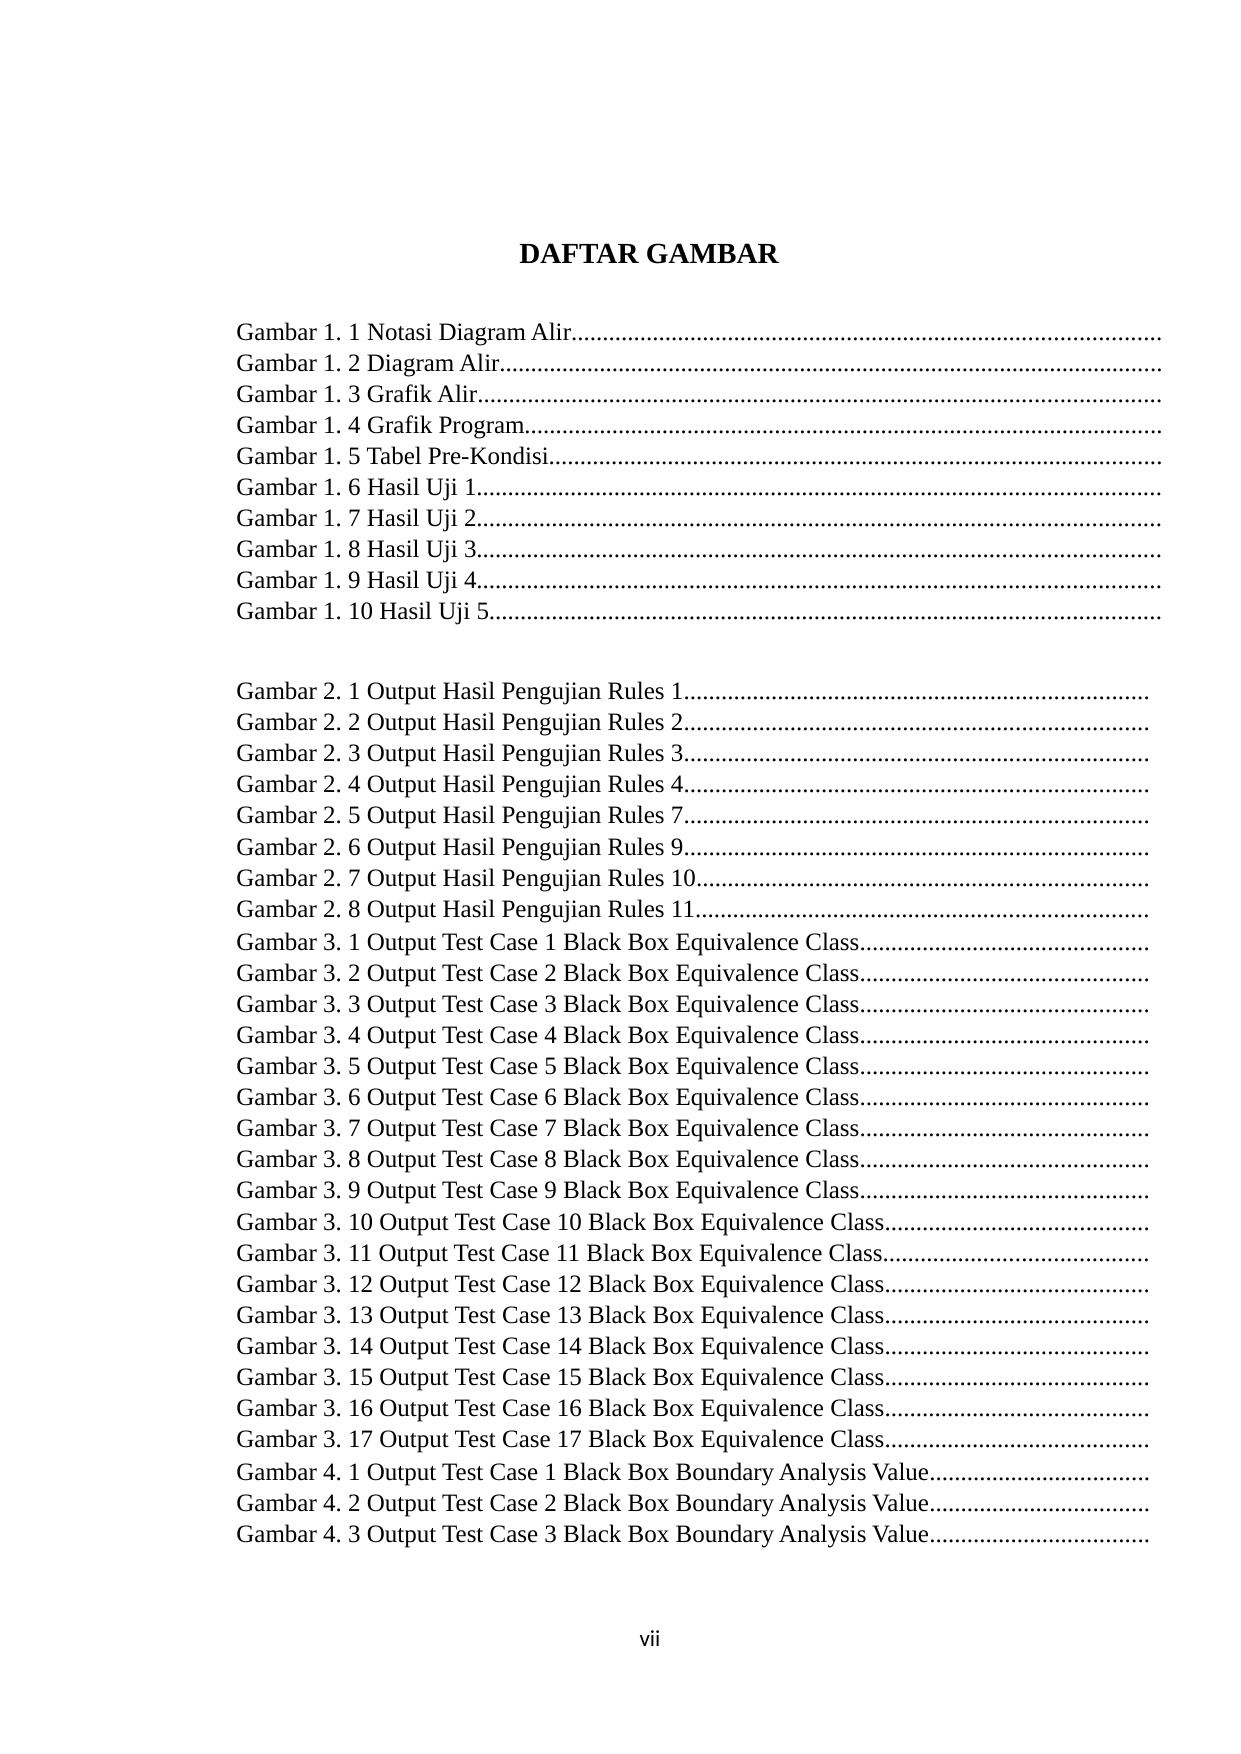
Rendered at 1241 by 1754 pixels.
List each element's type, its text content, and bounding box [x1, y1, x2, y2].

text Gambar 2. 1 Output Hasil Pengujian Rules 1 17 [236, 676, 1063, 705]
text Gambar 2. 5 Output Hasil Pengujian Rules 7 18 [236, 801, 1063, 829]
text Gambar 2. 8 Output Hasil Pengujian Rules 11 19 [236, 894, 1063, 922]
text Gambar 3. 16 Output Test Case 16 Black Box Equivalence Class 41 [236, 1393, 1063, 1422]
text Gambar 1. 6 Hasil Uji 1 7 [236, 472, 1063, 501]
text Gambar 4. 3 Output Test Case 3 Black Box Boundary Analysis Value 53 [236, 1519, 1063, 1548]
text Gambar 2. 3 Output Hasil Pengujian Rules 3 18 [236, 738, 1063, 767]
text Gambar 2. 4 Output Hasil Pengujian Rules 4 18 [236, 769, 1063, 798]
text Gambar 3. 9 Output Test Case 9 Black Box Equivalence Class 39 [236, 1176, 1063, 1204]
text Gambar 3. 11 Output Test Case 11 Black Box Equivalence Class 40 [236, 1238, 1063, 1266]
text Gambar 3. 6 Output Test Case 6 Black Box Equivalence Class 38 [236, 1082, 1063, 1111]
text Gambar 2. 7 Output Hasil Pengujian Rules 10 19 [236, 863, 1063, 891]
text Gambar 3. 2 Output Test Case 2 Black Box Equivalence Class 37 [236, 958, 1063, 987]
text Gambar 3. 7 Output Test Case 7 Black Box Equivalence Class 38 [236, 1113, 1063, 1142]
text Gambar 1. 2 Diagram Alir 3 [236, 348, 1063, 377]
text Gambar 3. 14 Output Test Case 14 Black Box Equivalence Class 41 [236, 1331, 1063, 1359]
text Gambar 3. 10 Output Test Case 10 Black Box Equivalence Class 39 [236, 1207, 1063, 1235]
text Gambar 3. 17 Output Test Case 17 Black Box Equivalence Class 42 [236, 1424, 1063, 1453]
text Gambar 1. 4 Grafik Program 6 [236, 410, 1063, 439]
text Gambar 3. 4 Output Test Case 4 Black Box Equivalence Class 37 [236, 1020, 1063, 1049]
text Gambar 3. 5 Output Test Case 5 Black Box Equivalence Class 38 [236, 1051, 1063, 1080]
text Gambar 1. 7 Hasil Uji 2 8 [236, 503, 1063, 532]
text Gambar 2. 6 Output Hasil Pengujian Rules 9 19 [236, 832, 1063, 860]
text Gambar 3. 13 Output Test Case 13 Black Box Equivalence Class 40 [236, 1300, 1063, 1328]
text Gambar 1. 3 Grafik Alir 4 [236, 379, 1063, 408]
text Gambar 3. 15 Output Test Case 15 Black Box Equivalence Class 41 [236, 1362, 1063, 1391]
text Gambar 1. 1 Notasi Diagram Alir 3 [236, 317, 1063, 346]
text Gambar 3. 3 Output Test Case 3 Black Box Equivalence Class 37 [236, 989, 1063, 1018]
text Gambar 1. 10 Hasil Uji 5 8 [236, 596, 1063, 625]
text Gambar 3. 8 Output Test Case 8 Black Box Equivalence Class 39 [236, 1144, 1063, 1173]
text Gambar 3. 1 Output Test Case 1 Black Box Equivalence Class 36 [236, 927, 1063, 956]
text Gambar 4. 1 Output Test Case 1 Black Box Boundary Analysis Value 53 [236, 1457, 1063, 1486]
text Gambar 4. 2 Output Test Case 2 Black Box Boundary Analysis Value 53 [236, 1488, 1063, 1517]
text Gambar 3. 12 Output Test Case 12 Black Box Equivalence Class 40 [236, 1269, 1063, 1297]
subtitle DAFTAR GAMBAR [236, 236, 1061, 270]
text Gambar 1. 5 Tabel Pre-Kondisi 6 [236, 441, 1063, 470]
text Gambar 2. 2 Output Hasil Pengujian Rules 2 17 [236, 707, 1063, 736]
text Gambar 1. 8 Hasil Uji 3 8 [236, 534, 1063, 563]
text Gambar 1. 9 Hasil Uji 4 8 [236, 565, 1063, 594]
